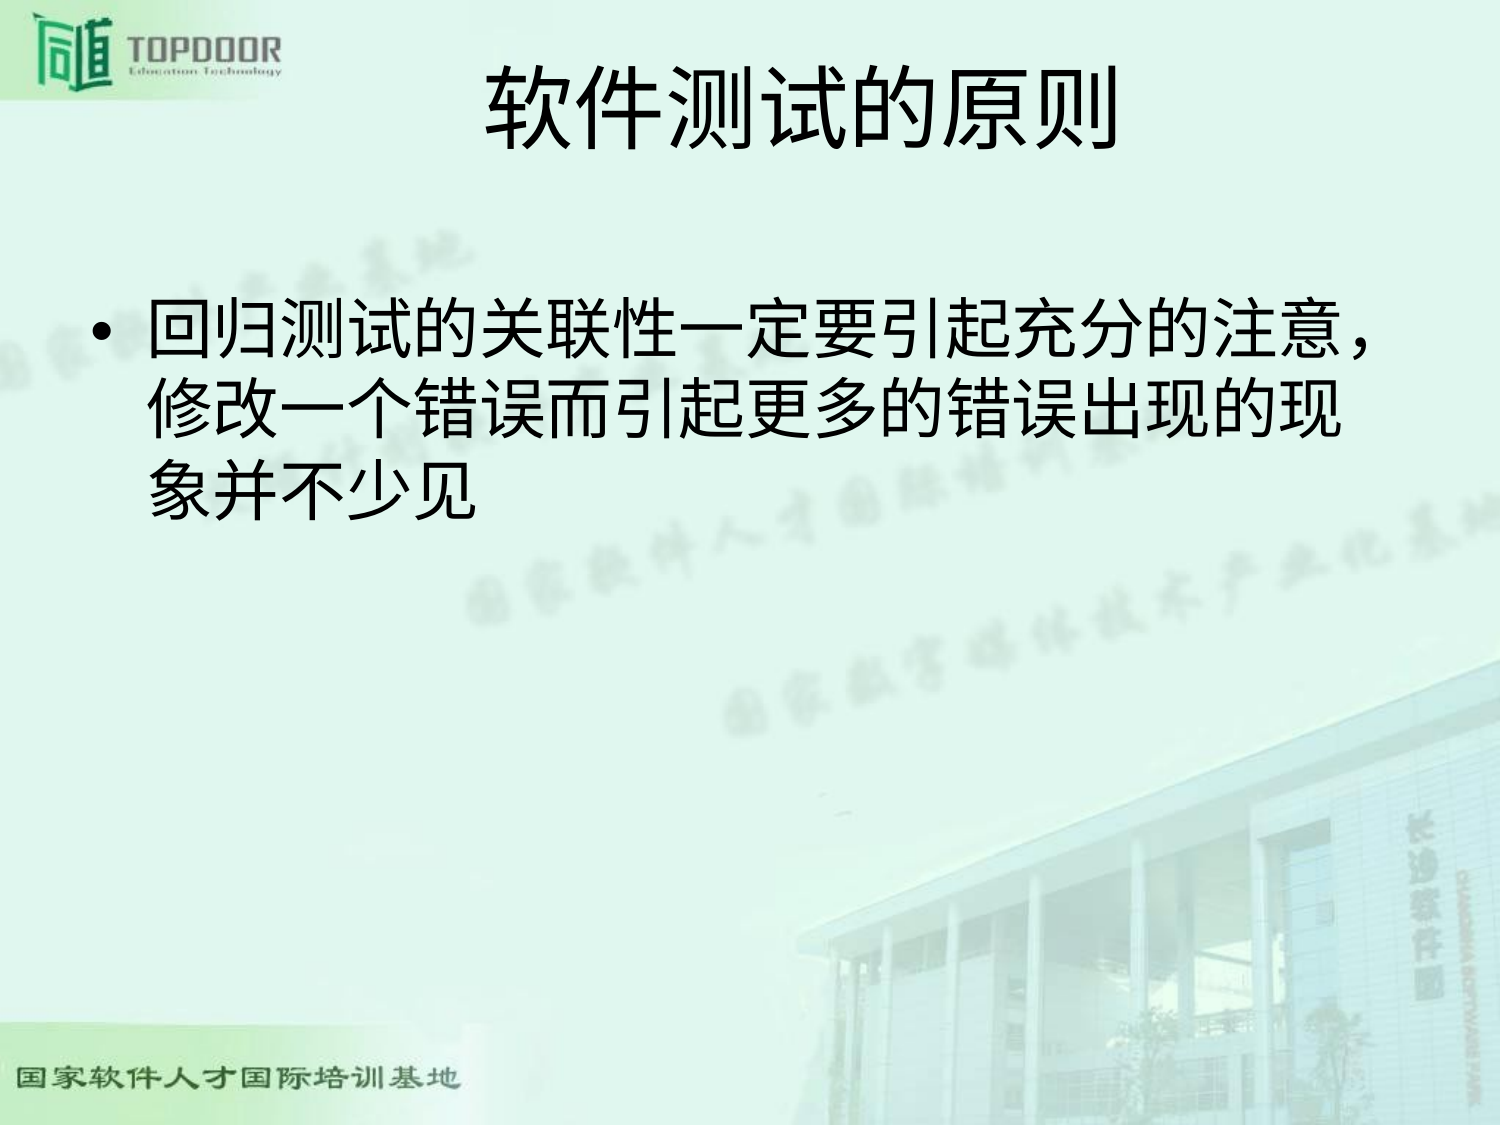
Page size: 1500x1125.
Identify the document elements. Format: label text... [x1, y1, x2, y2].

picture [0, 0, 1500, 1125]
list 回归测试的关联性一定要引起充分的注意， 修改一个错误而引起更多的错误出现的现 象并不少见 [90, 288, 1415, 534]
subtitle 软件测试的原则 [409, 52, 1196, 166]
